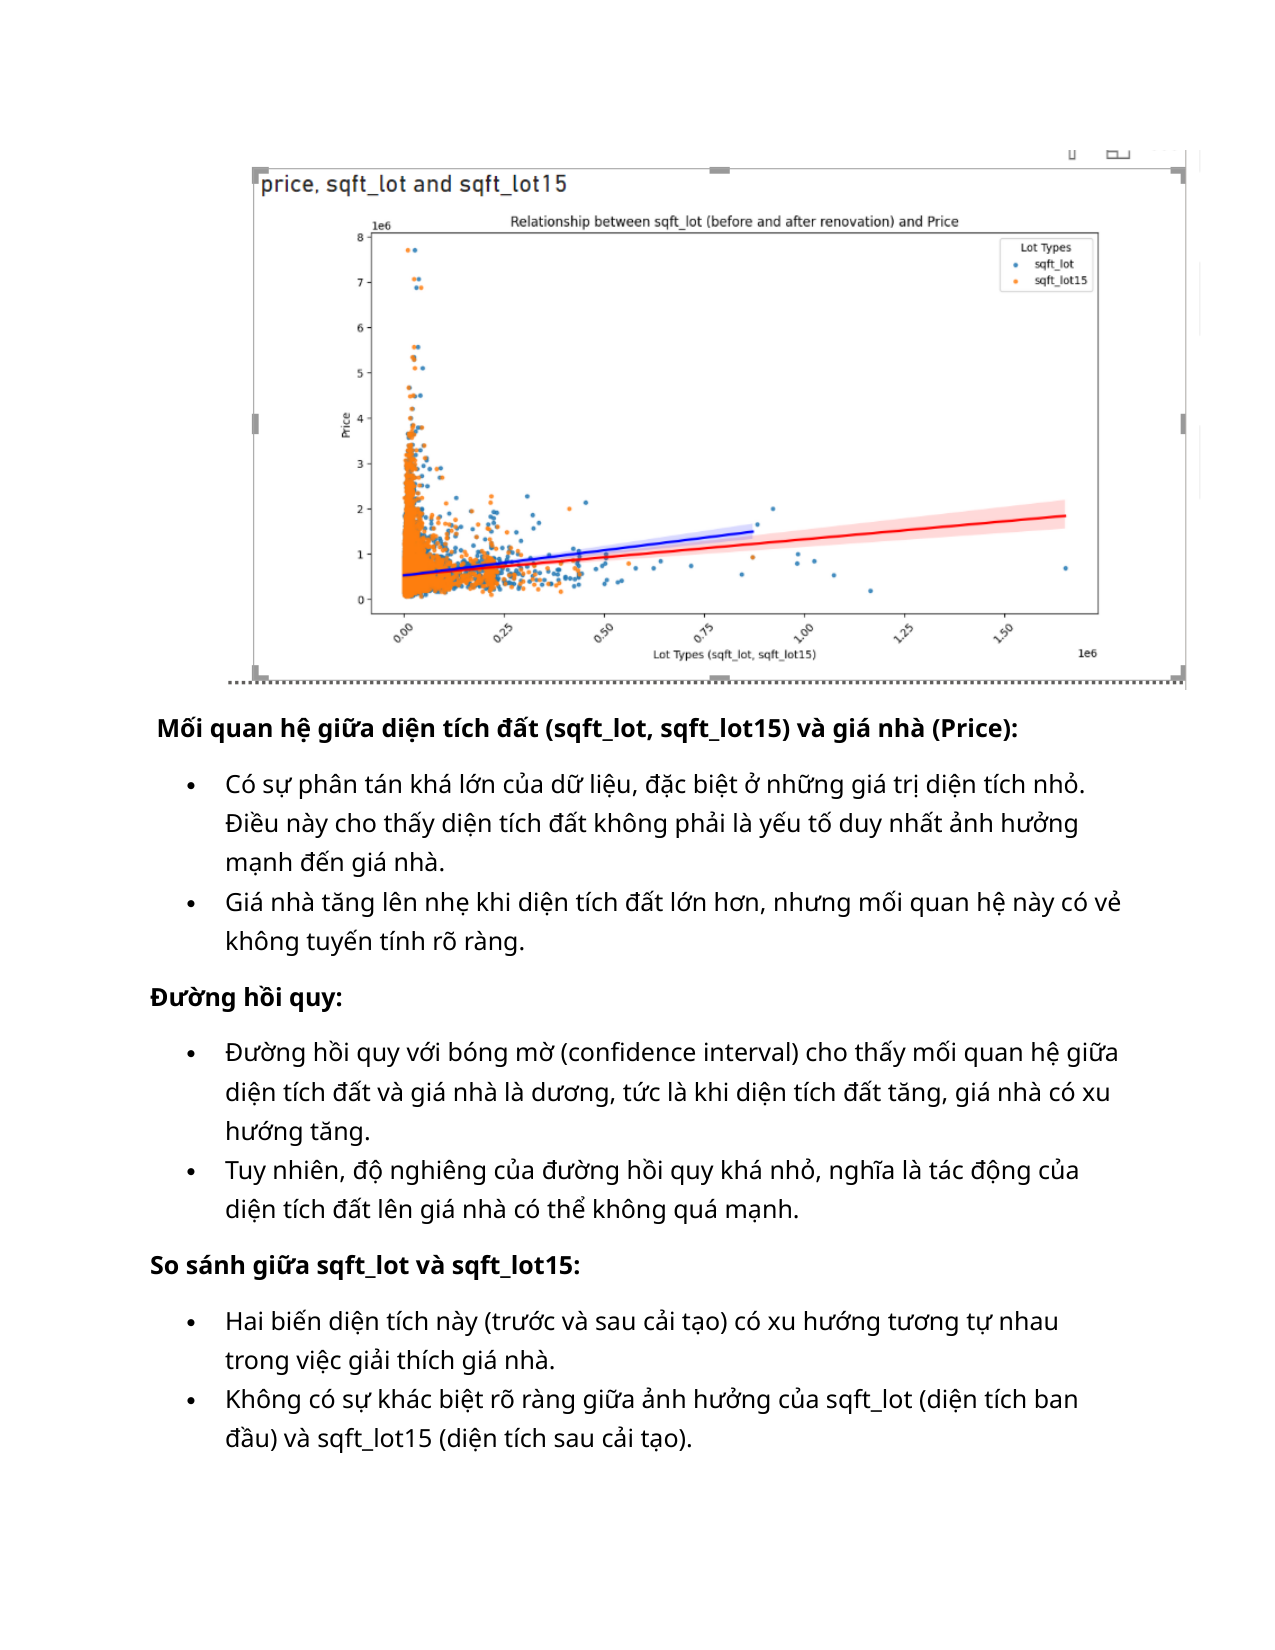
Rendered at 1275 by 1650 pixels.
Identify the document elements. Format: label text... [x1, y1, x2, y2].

list Tuy nhiên, độ nghiêng của đường hồi quy khá nhỏ, nghĩa là tác động của diện tích đất lên giá nhà có thể không quá mạnh. [187, 1153, 1125, 1226]
list Có sự phân tán khá lớn của dữ liệu, đặc biệt ở những giá trị diện tích nhỏ. Điều này cho thấy diện tích đất không phải là yếu tố duy nhất ảnh hưởng mạnh đến giá nhà. [187, 767, 1125, 879]
list Không có sự khác biệt rõ ràng giữa ảnh hưởng của sqft_lot (diện tích ban đầu) và sqft_lot15 (diện tích sau cải tạo). [187, 1382, 1125, 1455]
list Hai biến diện tích này (trước và sau cải tạo) có xu hướng tương tự nhau trong việc giải thích giá nhà. [187, 1303, 1125, 1377]
text Đường hồi quy: [150, 979, 1125, 1013]
list Đường hồi quy với bóng mờ (confidence interval) cho thấy mối quan hệ giữa diện tích đất và giá nhà là dương, tức là khi diện tích đất tăng, giá nhà có xu hướng tăng. [187, 1035, 1125, 1147]
list Giá nhà tăng lên nhẹ khi diện tích đất lớn hơn, nhưng mối quan hệ này có vẻ không tuyến tính rõ ràng. [187, 884, 1125, 957]
picture [225, 150, 1200, 690]
text Mối quan hệ giữa diện tích đất (sqft_lot, sqft_lot15) và giá nhà (Price): [150, 711, 1125, 745]
text So sánh giữa sqft_lot và sqft_lot15: [150, 1248, 1125, 1282]
